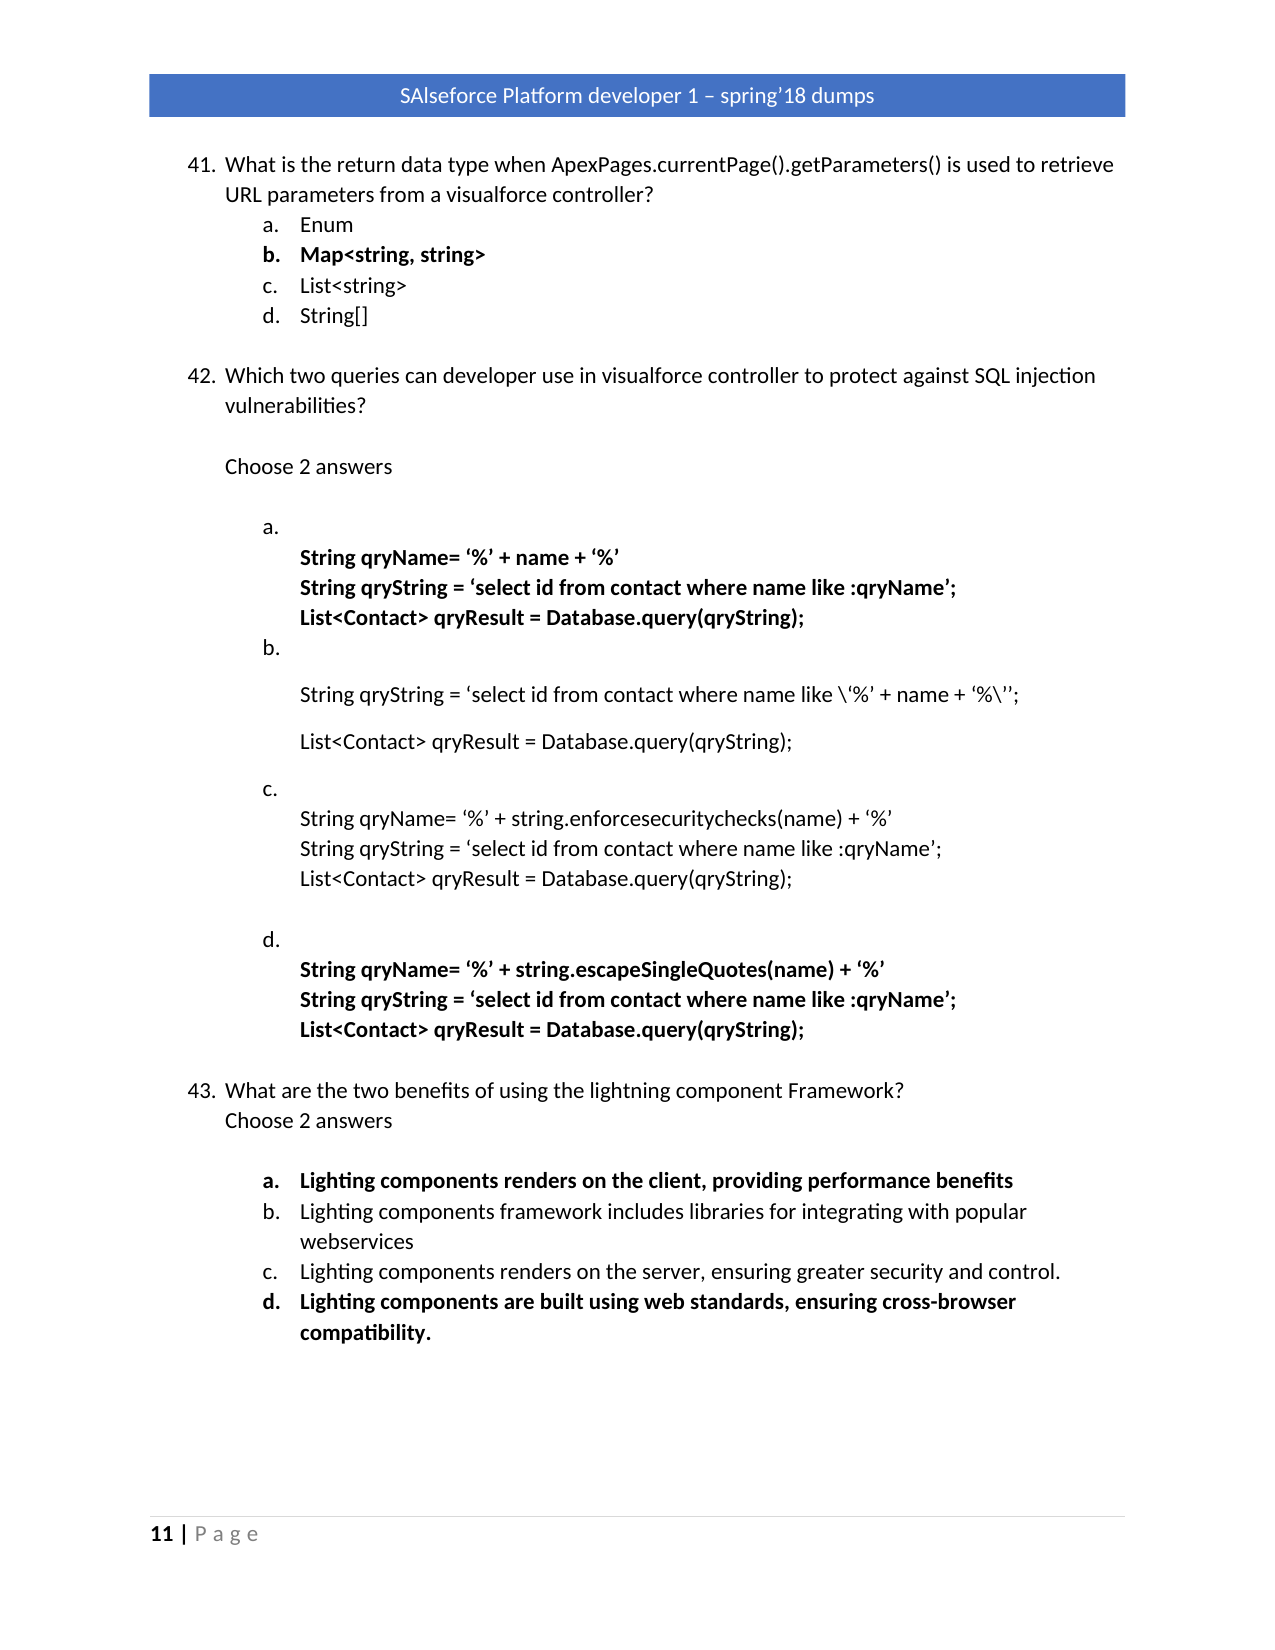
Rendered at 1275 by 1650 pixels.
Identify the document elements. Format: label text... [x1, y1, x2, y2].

list List<Contact> qryResult = Database.query(qryString); [300, 603, 1125, 631]
list String qryString = ‘select id from contact where name like :qryName’; [300, 573, 1125, 601]
list What are the two benefits of using the lightning component Framework? [187, 1076, 1125, 1104]
list Lighting components are built using web standards, ensuring cross-browser compatibility. [262, 1287, 1125, 1346]
list String qryString = ‘select id from contact where name like :qryName’; [300, 834, 1125, 862]
list Enum [262, 210, 1125, 238]
list Lighting components framework includes libraries for integrating with popular webservices [262, 1197, 1125, 1255]
list List<Contact> qryResult = Database.query(qryString); [300, 864, 1125, 893]
list Lighting components renders on the client, providing performance benefits [262, 1167, 1125, 1195]
list String[] [262, 301, 1125, 329]
list Choose 2 answers [225, 452, 1125, 480]
text String qryString = ‘select id from contact where name like \‘%’ + name + ‘%\’’; [300, 680, 1125, 708]
list Which two queries can developer use in visualforce controller to protect against SQL injection vulnerabilities? [187, 361, 1125, 420]
text List<Contact> qryResult = Database.query(qryString); [300, 727, 1125, 755]
list Map<string, string> [262, 241, 1125, 269]
list String qryString = ‘select id from contact where name like :qryName’; [300, 985, 1125, 1013]
list Choose 2 answers [225, 1106, 1125, 1134]
list String qryName= ‘%’ + string.enforcesecuritychecks(name) + ‘%’ [300, 804, 1125, 832]
list Lighting components renders on the server, ensuring greater security and control. [262, 1257, 1125, 1285]
list List<string> [262, 271, 1125, 299]
list String qryName= ‘%’ + string.escapeSingleQuotes(name) + ‘%’ [300, 955, 1125, 983]
list What is the return data type when ApexPages.currentPage().getParameters() is used to retrieve URL parameters from a visualforce controller? [187, 150, 1125, 208]
list String qryName= ‘%’ + name + ‘%’ [300, 543, 1125, 571]
list List<Contact> qryResult = Database.query(qryString); [300, 1016, 1125, 1044]
